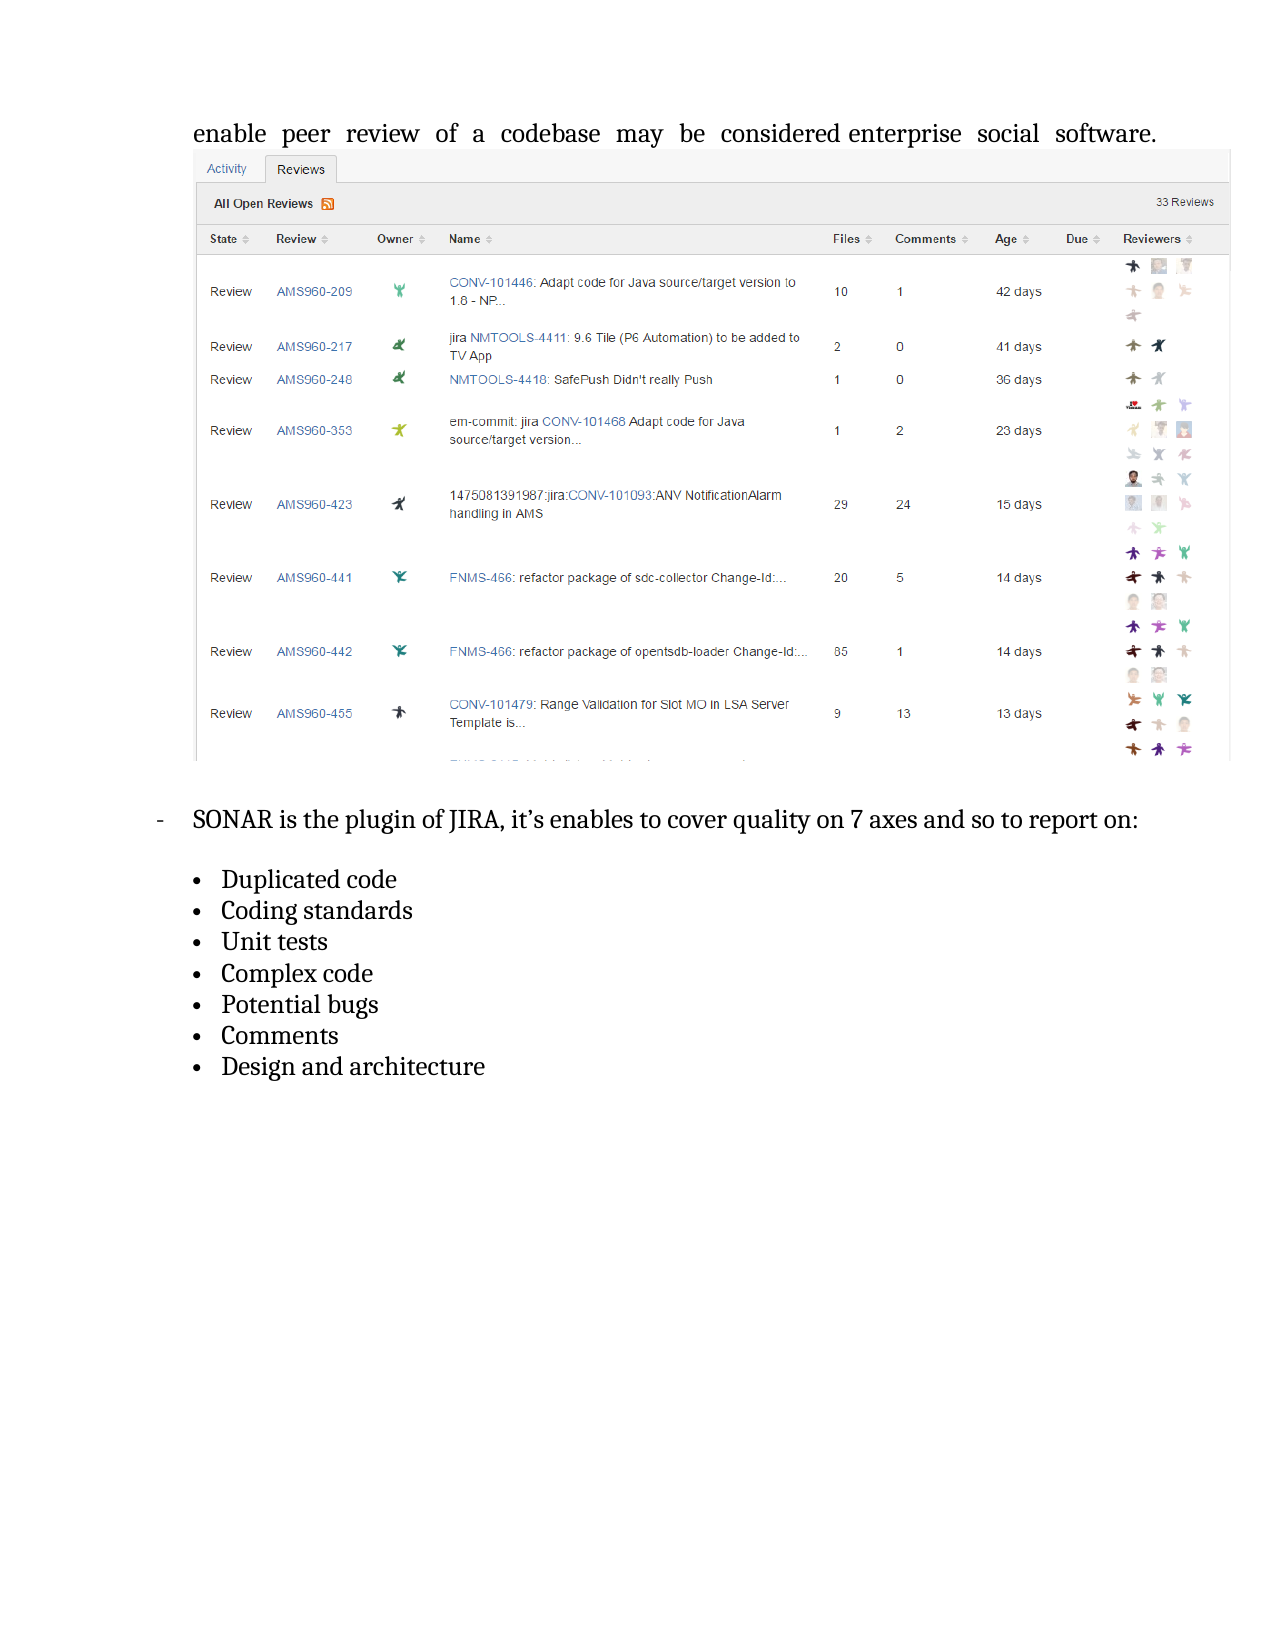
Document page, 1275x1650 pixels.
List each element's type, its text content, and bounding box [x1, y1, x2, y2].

list Duplicated code [193, 864, 1157, 895]
list Coding standards [193, 895, 1157, 926]
list Complex code [193, 958, 1157, 989]
list Potential bugs [193, 989, 1157, 1020]
list Design and architecture [193, 1051, 1157, 1082]
list Comments [193, 1020, 1157, 1051]
list Unit tests [193, 926, 1157, 958]
list SONAR is the plugin of JIRA, it’s enables to cover quality on 7 axes and so to report on: [156, 804, 1157, 835]
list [156, 118, 1157, 760]
picture [193, 149, 1231, 761]
